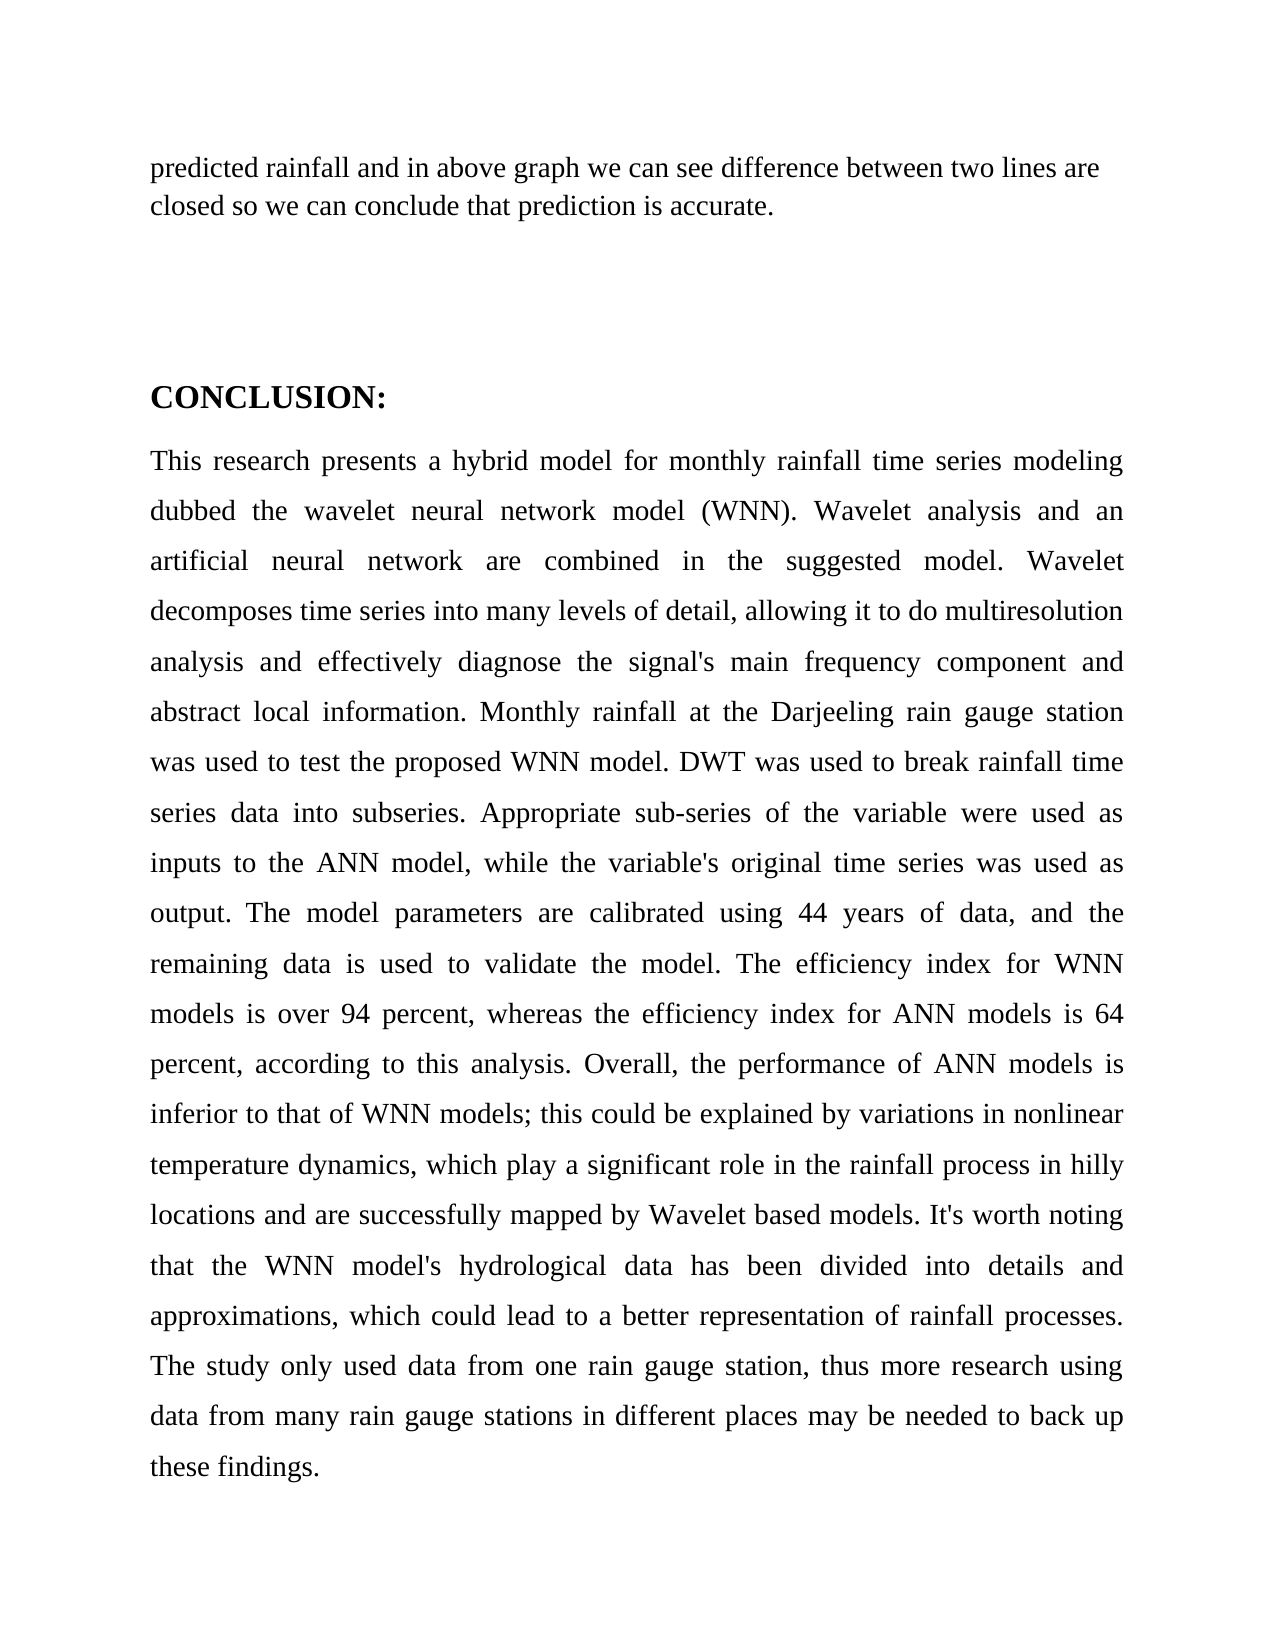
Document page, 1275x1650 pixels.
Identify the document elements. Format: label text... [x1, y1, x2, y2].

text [150, 150, 1125, 222]
text This research presents a hybrid model for monthly rainfall time series modeling dubbed the wavelet neural network model (WNN). Wavelet analysis and an artificial neural network are combined in the suggested model. Wavelet decomposes time series into many levels of detail, allowing it to do multiresolution analysis and effectively diagnose the signal's main frequency component and abstract local information. Monthly rainfall at the Darjeeling rain gauge station was used to test the proposed WNN model. DWT was used to break rainfall time series data into subseries. Appropriate sub-series of the variable were used as inputs to the ANN model, while the variable's original time series was used as output. The model parameters are calibrated using 44 years of data, and the remaining data is used to validate the model. The efficiency index for WNN models is over 94 percent, whereas the efficiency index for ANN models is 64 percent, according to this analysis. Overall, the performance of ANN models is inferior to that of WNN models; this could be explained by variations in nonlinear temperature dynamics, which play a significant role in the rainfall process in hilly locations and are successfully mapped by Wavelet based models. It's worth noting that the WNN model's hydrological data has been divided into details and approximations, which could lead to a better representation of rainfall processes. The study only used data from one rain gauge station, thus more research using data from many rain gauge stations in different places may be needed to back up these findings. [150, 443, 1125, 1482]
text CONCLUSION: [150, 378, 1125, 416]
